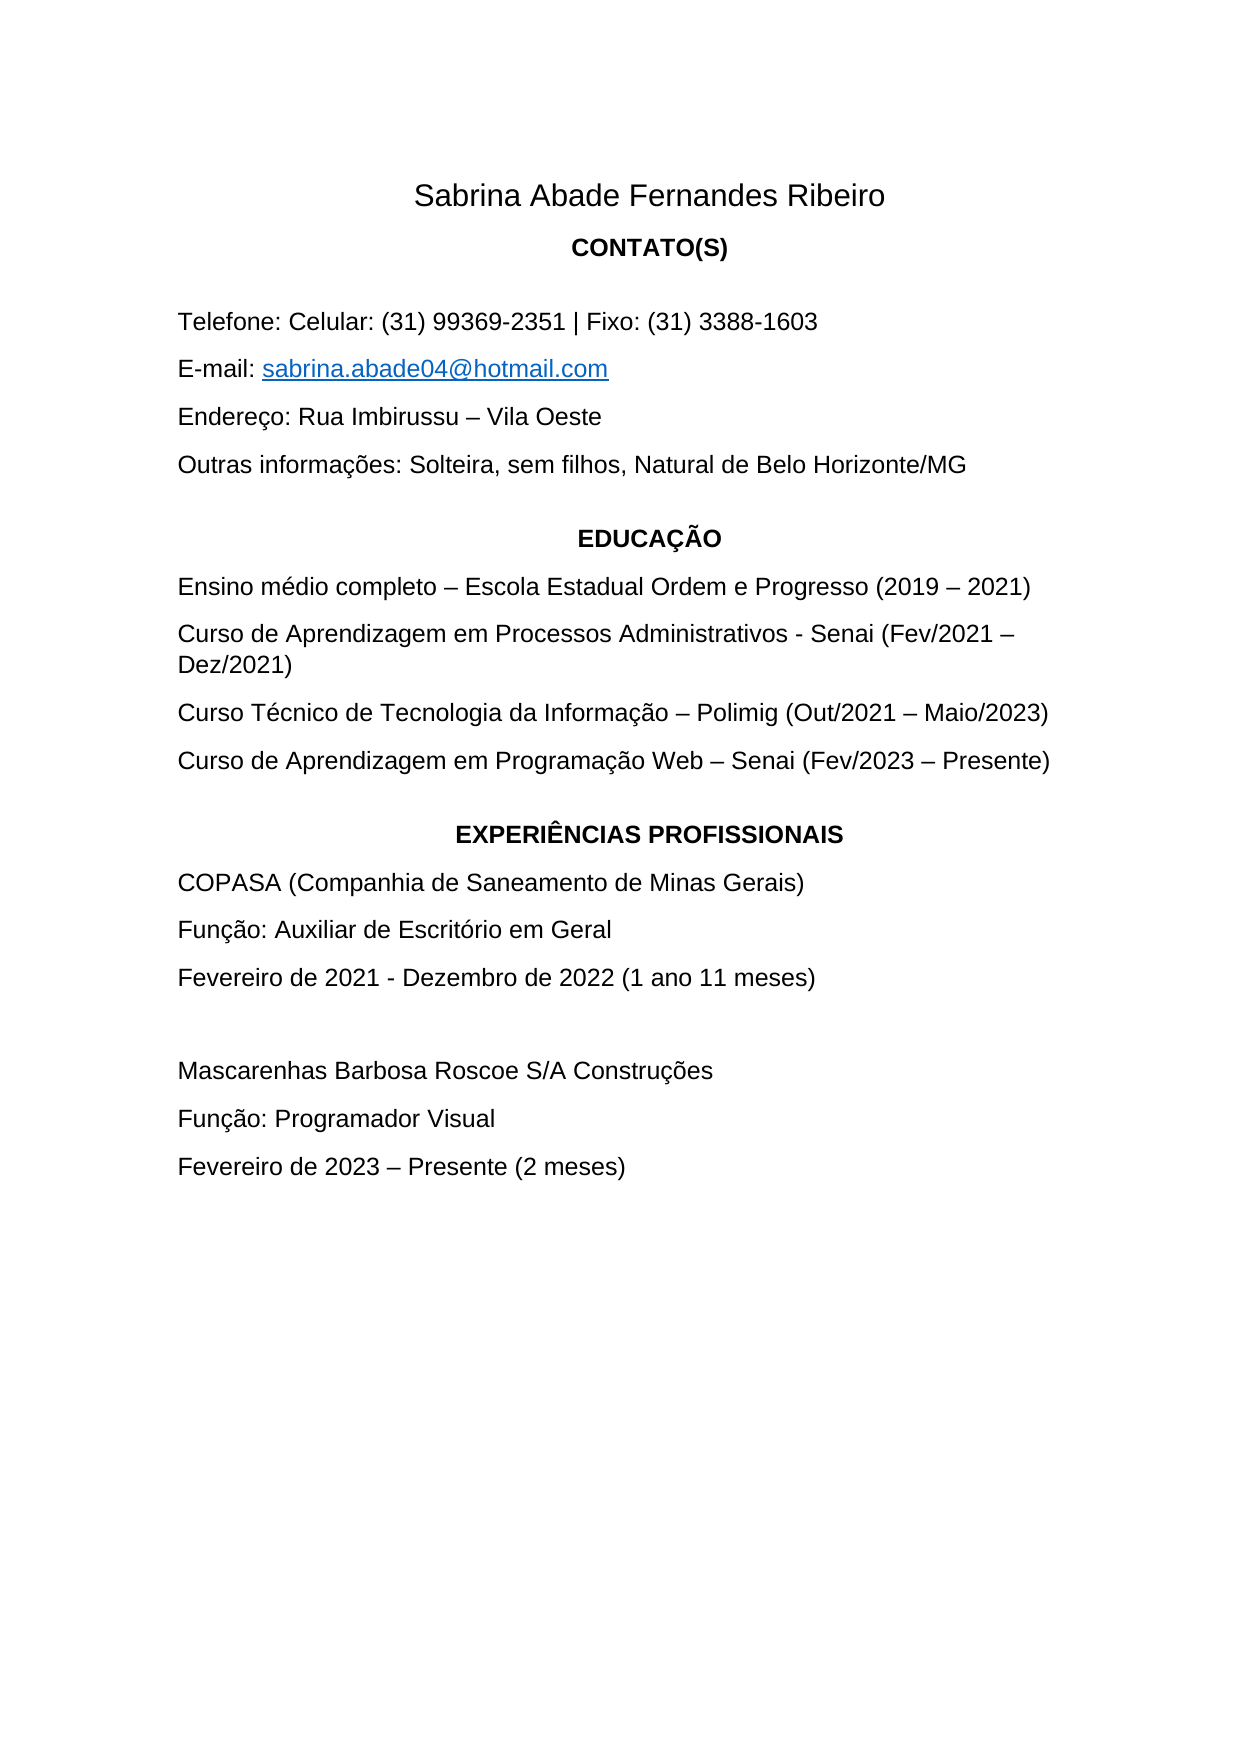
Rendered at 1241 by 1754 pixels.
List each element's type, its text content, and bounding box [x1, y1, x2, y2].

text EXPERIÊNCIAS PROFISSIONAIS [177, 820, 1122, 849]
text Sabrina Abade Fernandes Ribeiro [177, 177, 1122, 213]
text Outras informações: Solteira, sem filhos, Natural de Belo Horizonte/MG [177, 450, 1122, 479]
text COPASA (Companhia de Saneamento de Minas Gerais) [177, 868, 1122, 897]
text Curso de Aprendizagem em Programação Web – Senai (Fev/2023 – Presente) [177, 746, 1122, 775]
text Curso de Aprendizagem em Processos Administrativos - Senai (Fev/2021 – Dez/2021) [177, 619, 1122, 679]
text Fevereiro de 2021 - Dezembro de 2022 (1 ano 11 meses) [177, 963, 1122, 992]
text Curso Técnico de Tecnologia da Informação – Polimig (Out/2021 – Maio/2023) [177, 698, 1122, 727]
text Telefone: Celular: (31) 99369-2351 | Fixo: (31) 3388-1603 [177, 307, 1122, 336]
text Mascarenhas Barbosa Roscoe S/A Construções [177, 1056, 1122, 1085]
text EDUCAÇÃO [177, 524, 1122, 553]
text CONTATO(S) [177, 233, 1122, 261]
text Função: Auxiliar de Escritório em Geral [177, 916, 1122, 944]
text Endereço: Rua Imbirussu – Vila Oeste [177, 402, 1122, 431]
text Função: Programador Visual [177, 1104, 1122, 1132]
text Fevereiro de 2023 – Presente (2 meses) [177, 1151, 1122, 1180]
text E-mail: sabrina.abade04@hotmail.com [177, 354, 1122, 383]
text Ensino médio completo – Escola Estadual Ordem e Progresso (2019 – 2021) [177, 572, 1122, 601]
